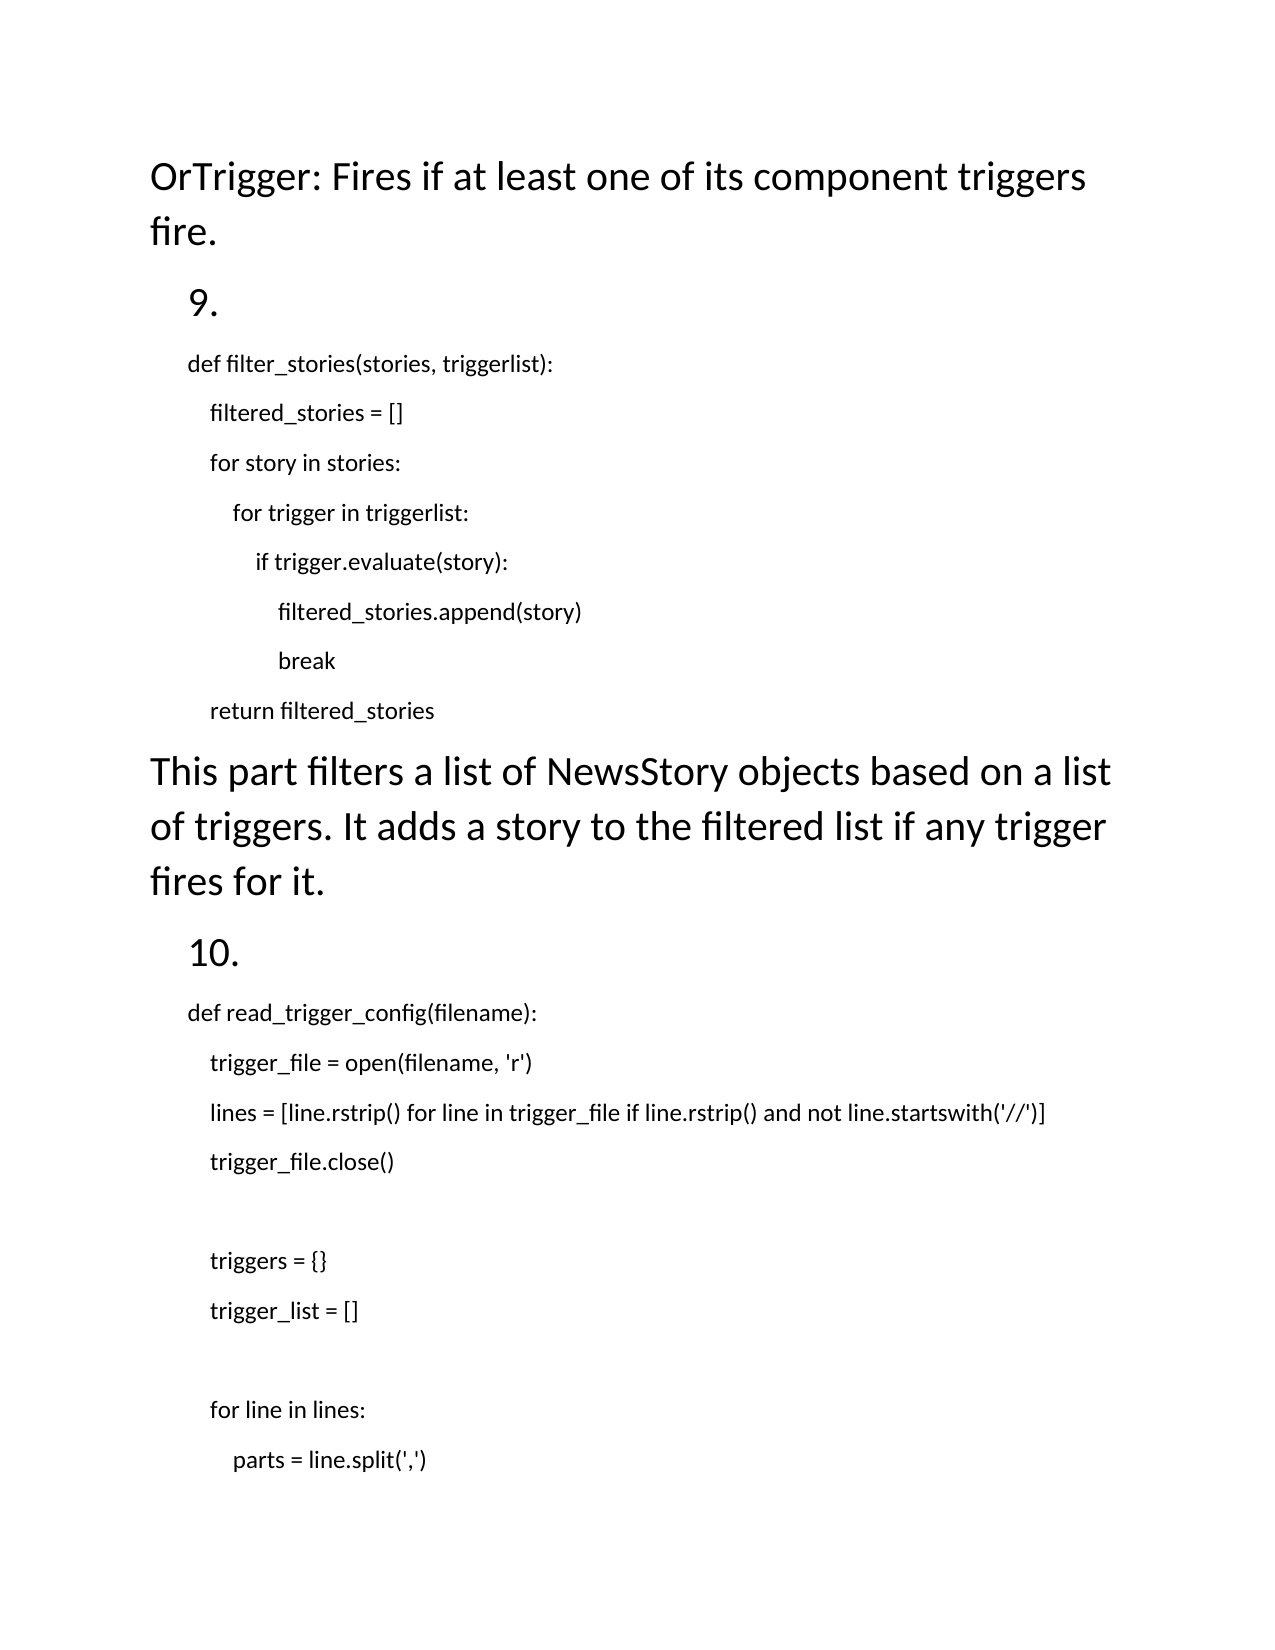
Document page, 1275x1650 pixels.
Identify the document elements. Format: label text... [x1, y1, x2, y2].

text return filtered_stories [187, 695, 1125, 726]
text This part filters a list of NewsStory objects based on a list of triggers. It adds a story to the filtered list if any trigger fires for it. [150, 745, 1125, 905]
text triggers = {} [187, 1246, 1125, 1276]
text trigger_list = [] [187, 1295, 1125, 1326]
text def filter_stories(stories, triggerlist): [187, 348, 1125, 378]
text trigger_file = open(filename, 'r') [187, 1047, 1125, 1078]
text def read_trigger_config(filename): [187, 998, 1125, 1028]
text for trigger in triggerlist: [187, 497, 1125, 527]
text if trigger.evaluate(story): [187, 546, 1125, 577]
text trigger_file.close() [187, 1146, 1125, 1177]
text parts = line.split(',') [187, 1444, 1125, 1474]
text OrTrigger: Fires if at least one of its component triggers fire. [150, 150, 1125, 256]
text for line in lines: [187, 1394, 1125, 1425]
text break [187, 646, 1125, 676]
text lines = [line.rstrip() for line in trigger_file if line.rstrip() and not line.startswith('//')] [187, 1097, 1125, 1127]
text for story in stories: [187, 447, 1125, 478]
text filtered_stories.append(story) [187, 596, 1125, 626]
text filtered_stories = [] [187, 398, 1125, 428]
